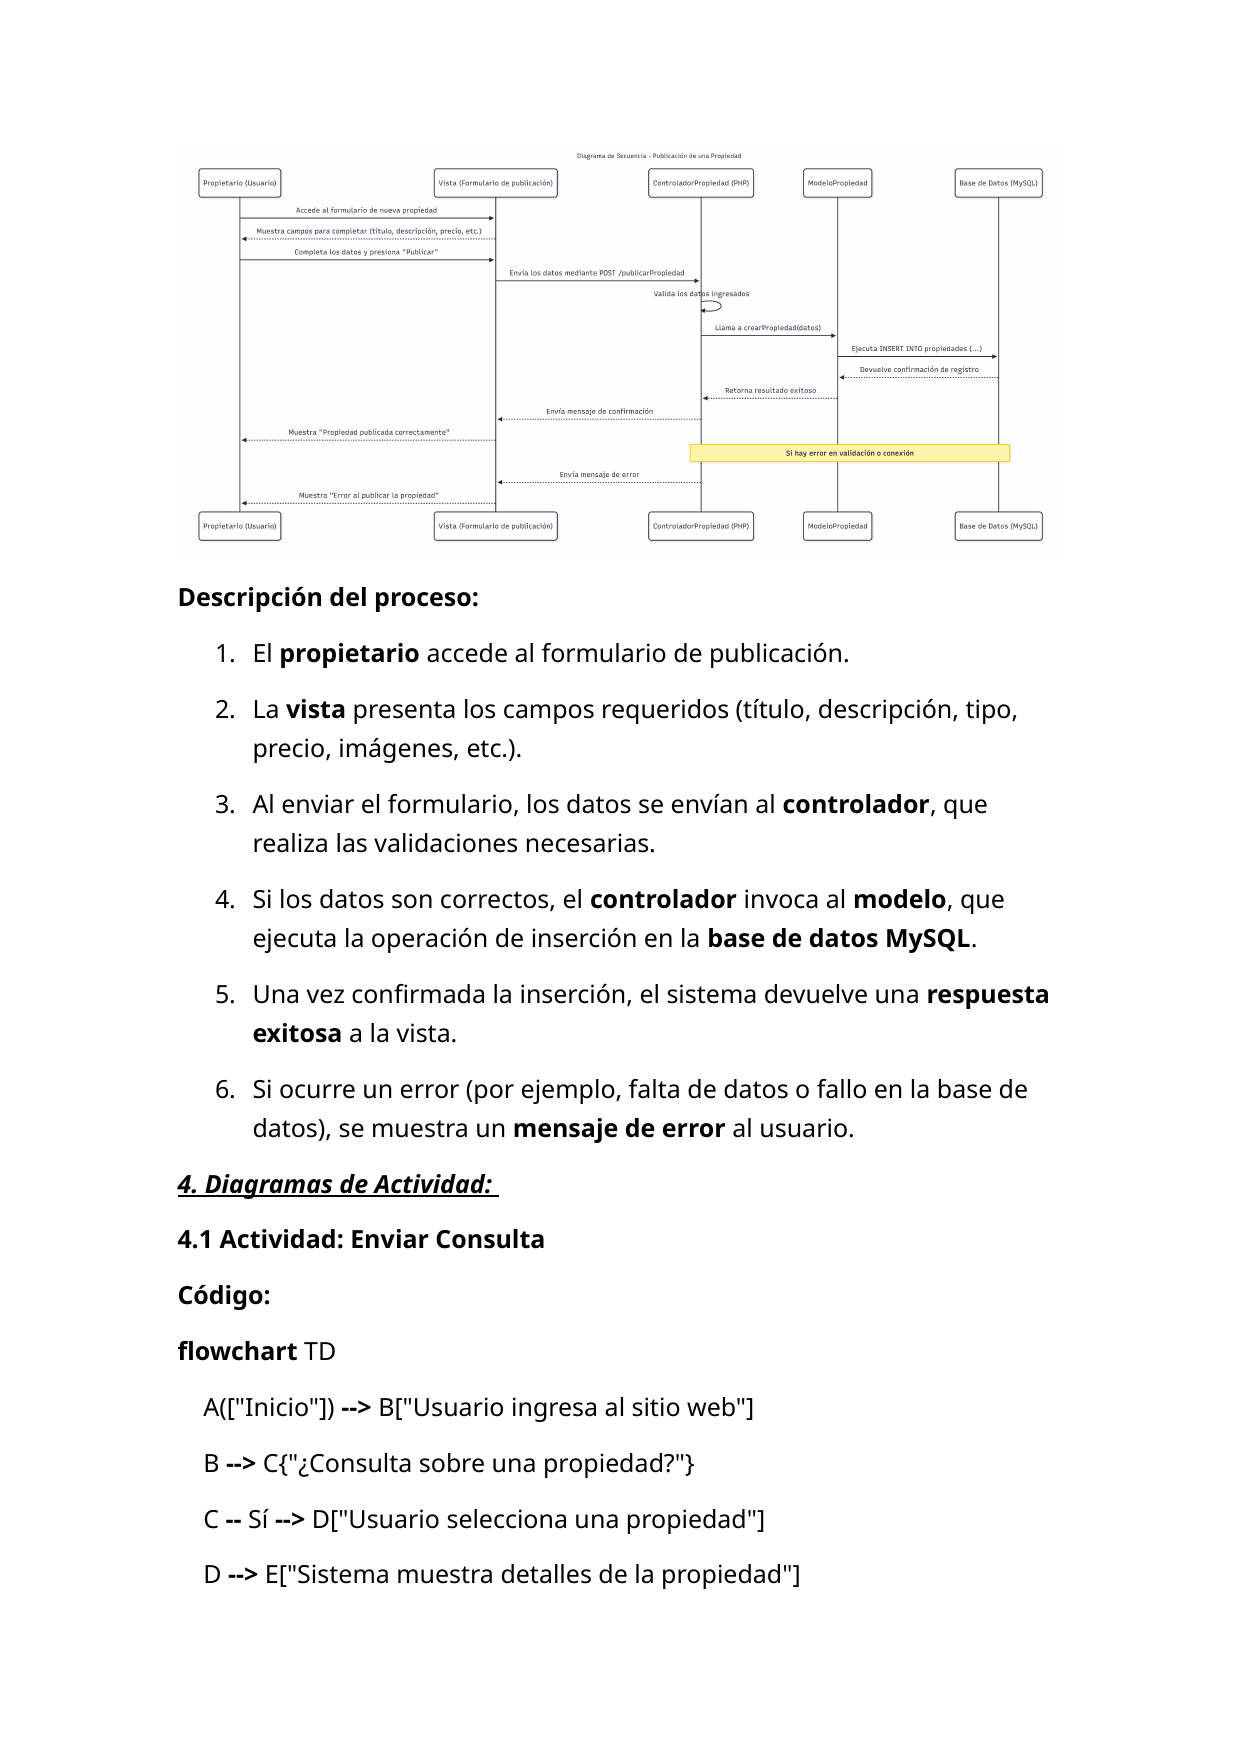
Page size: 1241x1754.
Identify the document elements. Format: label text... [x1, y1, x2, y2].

list La vista presenta los campos requeridos (título, descripción, tipo, precio, imágenes, etc.). [215, 691, 1063, 764]
text D --> E["Sistema muestra detalles de la propiedad"] [177, 1557, 1063, 1591]
text Código: [177, 1278, 1063, 1312]
text C -- Sí --> D["Usuario selecciona una propiedad"] [177, 1501, 1063, 1535]
text B --> C{"¿Consulta sobre una propiedad?"} [177, 1446, 1063, 1479]
picture [177, 147, 1063, 558]
text 4. Diagramas de Actividad: [177, 1166, 1063, 1200]
text A(["Inicio"]) --> B["Usuario ingresa al sitio web"] [177, 1390, 1063, 1424]
list Al enviar el formulario, los datos se envían al controlador, que realiza las validaciones necesarias. [215, 786, 1063, 859]
list Si los datos son correctos, el controlador invoca al modelo, que ejecuta la operación de inserción en la base de datos MySQL. [215, 881, 1063, 954]
list Si ocurre un error (por ejemplo, falta de datos o fallo en la base de datos), se muestra un mensaje de error al usuario. [215, 1071, 1063, 1144]
text flowchart TD [177, 1334, 1063, 1368]
list Una vez confirmada la inserción, el sistema devuelve una respuesta exitosa a la vista. [215, 976, 1063, 1049]
text 4.1 Actividad: Enviar Consulta [177, 1222, 1063, 1256]
list El propietario accede al formulario de publicación. [215, 636, 1063, 669]
text Descripción del proceso: [177, 580, 1063, 614]
